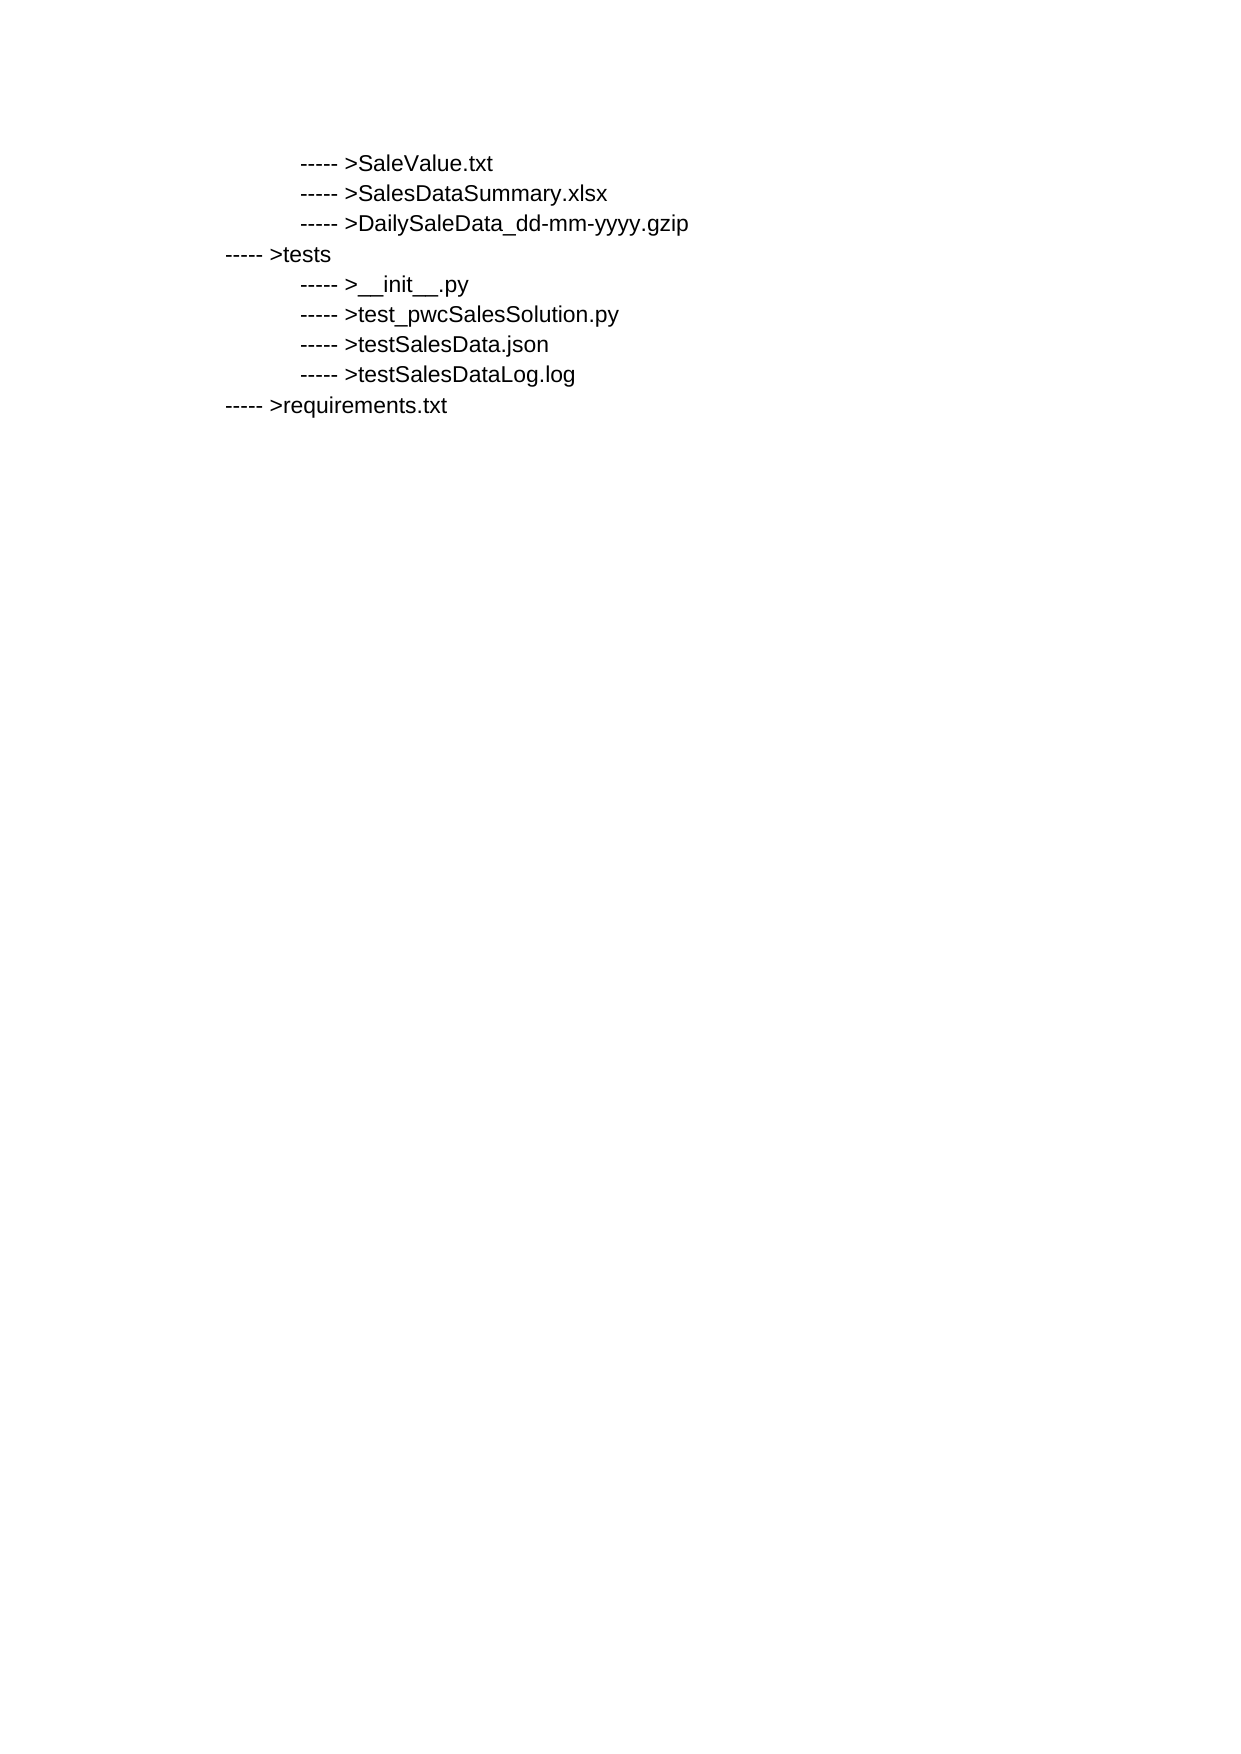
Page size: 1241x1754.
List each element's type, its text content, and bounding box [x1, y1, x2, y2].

text ----- >SaleValue.txt [225, 150, 1090, 176]
text ----- >test_pwcSalesSolution.py [225, 301, 1090, 327]
text ----- >SalesDataSummary.xlsx [225, 180, 1090, 207]
text ----- >testSalesDataLog.log [225, 361, 1090, 388]
text ----- >DailySaleData_dd-mm-yyyy.gzip [225, 210, 1090, 237]
text ----- >testSalesData.json [225, 331, 1090, 358]
text ----- >tests [225, 241, 1090, 267]
text ----- >requirements.txt [225, 392, 1090, 418]
text ----- >__init__.py [225, 271, 1090, 297]
